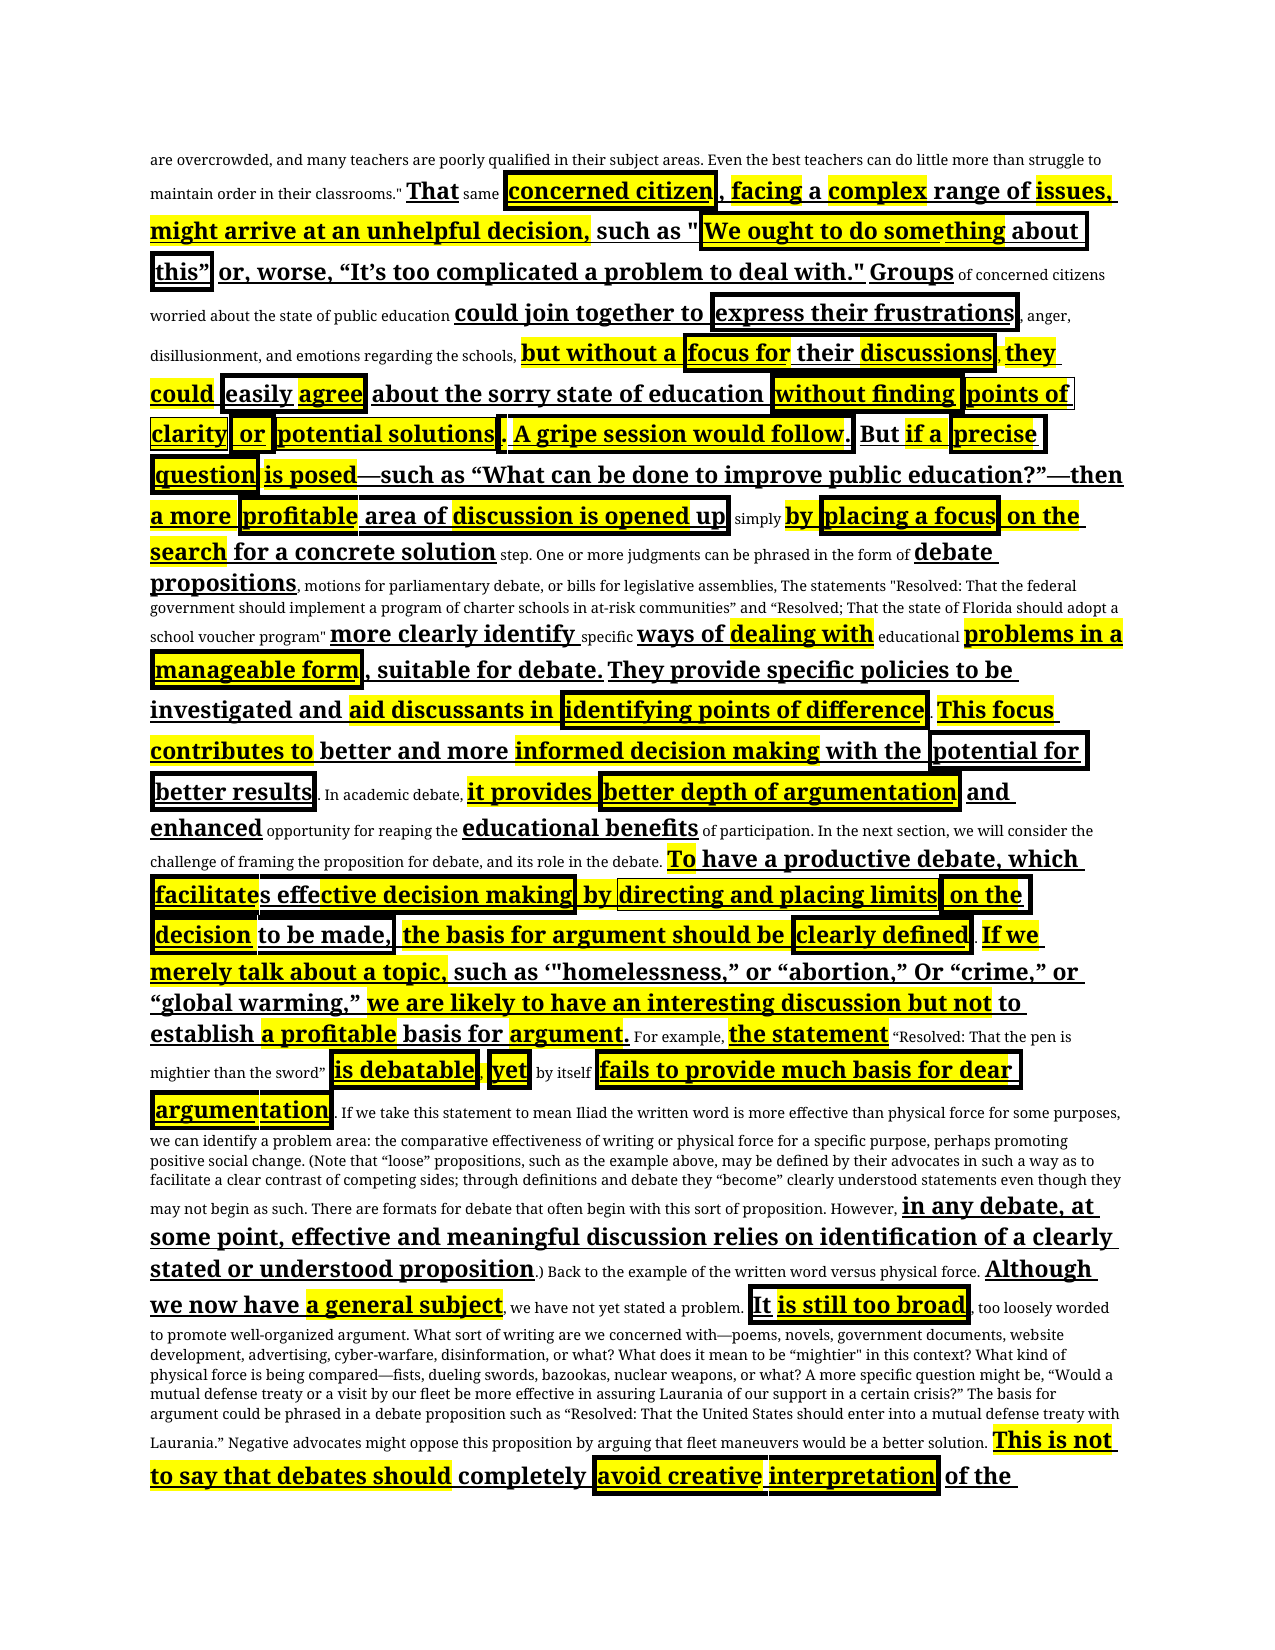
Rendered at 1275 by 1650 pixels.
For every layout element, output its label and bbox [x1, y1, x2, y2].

text [150, 150, 1125, 1496]
